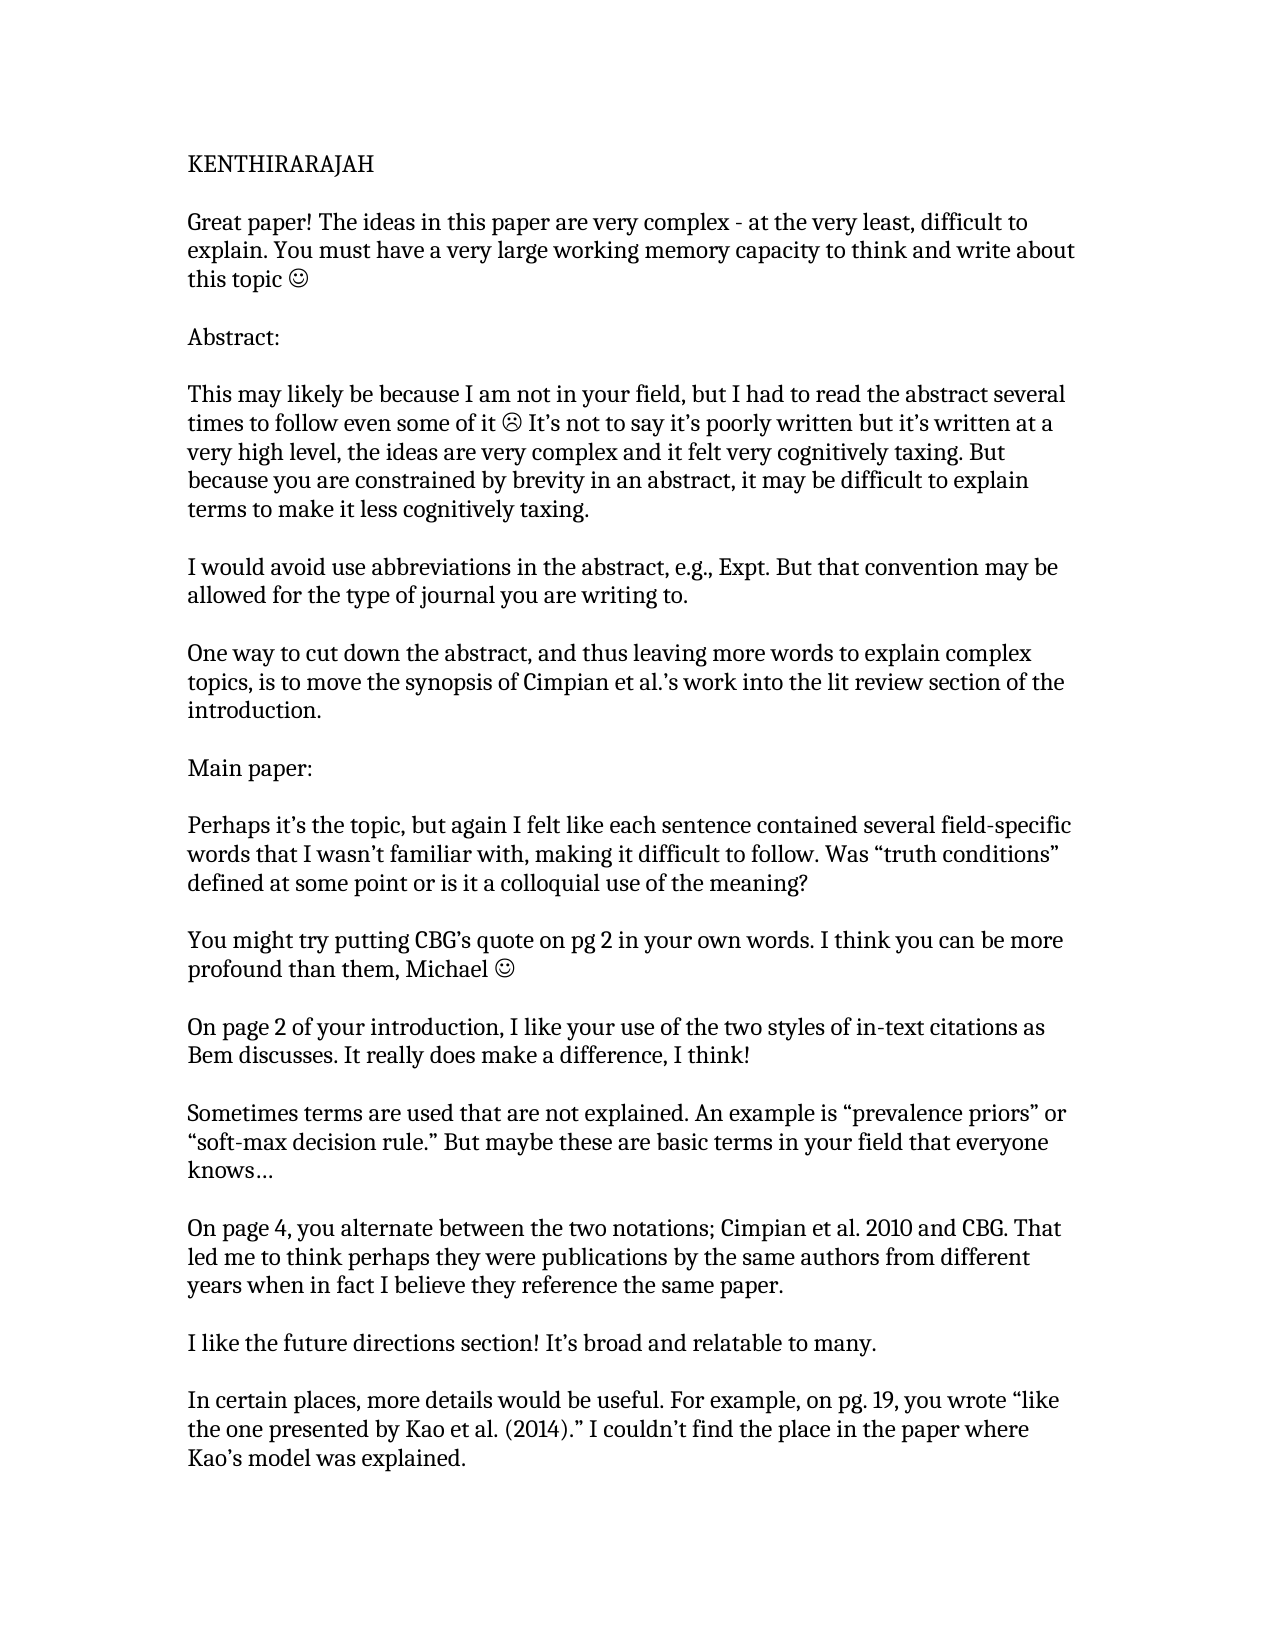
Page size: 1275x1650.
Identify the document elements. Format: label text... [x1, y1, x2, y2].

text Kenthirarajah [187, 150, 1087, 179]
text I like the future directions section! It’s broad and relatable to many. [187, 1329, 1087, 1357]
text You might try putting CBG’s quote on pg 2 in your own words. I think you can be more profound than them, Michael [187, 926, 1087, 984]
text I would avoid use abbreviations in the abstract, e.g., Expt. But that convention may be allowed for the type of journal you are writing to. [187, 552, 1087, 610]
text On page 2 of your introduction, I like your use of the two styles of in-text citations as Bem discusses. It really does make a difference, I think! [187, 1012, 1087, 1070]
text Main paper: [187, 754, 1087, 782]
text This may likely be because I am not in your field, but I had to read the abstract several times to follow even some of it It’s not to say it’s poorly written but it’s written at a very high level, the ideas are very complex and it felt very cognitively taxing. But because you are constrained by brevity in an abstract, it may be difficult to explain terms to make it less cognitively taxing. [187, 380, 1087, 524]
text Great paper! The ideas in this paper are very complex - at the very least, difficult to explain. You must have a very large working memory capacity to think and write about this topic [187, 207, 1087, 294]
text In certain places, more details would be useful. For example, on pg. 19, you wrote “like the one presented by Kao et al. (2014).” I couldn’t find the place in the paper where Kao’s model was explained. [187, 1386, 1087, 1472]
text Abstract: [187, 322, 1087, 351]
text One way to cut down the abstract, and thus leaving more words to explain complex topics, is to move the synopsis of Cimpian et al.’s work into the lit review section of the introduction. [187, 639, 1087, 725]
text On page 4, you alternate between the two notations; Cimpian et al. 2010 and CBG. That led me to think perhaps they were publications by the same authors from different years when in fact I believe they reference the same paper. [187, 1214, 1087, 1300]
text Perhaps it’s the topic, but again I felt like each sentence contained several field-specific words that I wasn’t familiar with, making it difficult to follow. Was “truth conditions” defined at some point or is it a colloquial use of the meaning? [187, 811, 1087, 897]
text Sometimes terms are used that are not explained. An example is “prevalence priors” or “soft-max decision rule.” But maybe these are basic terms in your field that everyone knows… [187, 1099, 1087, 1185]
